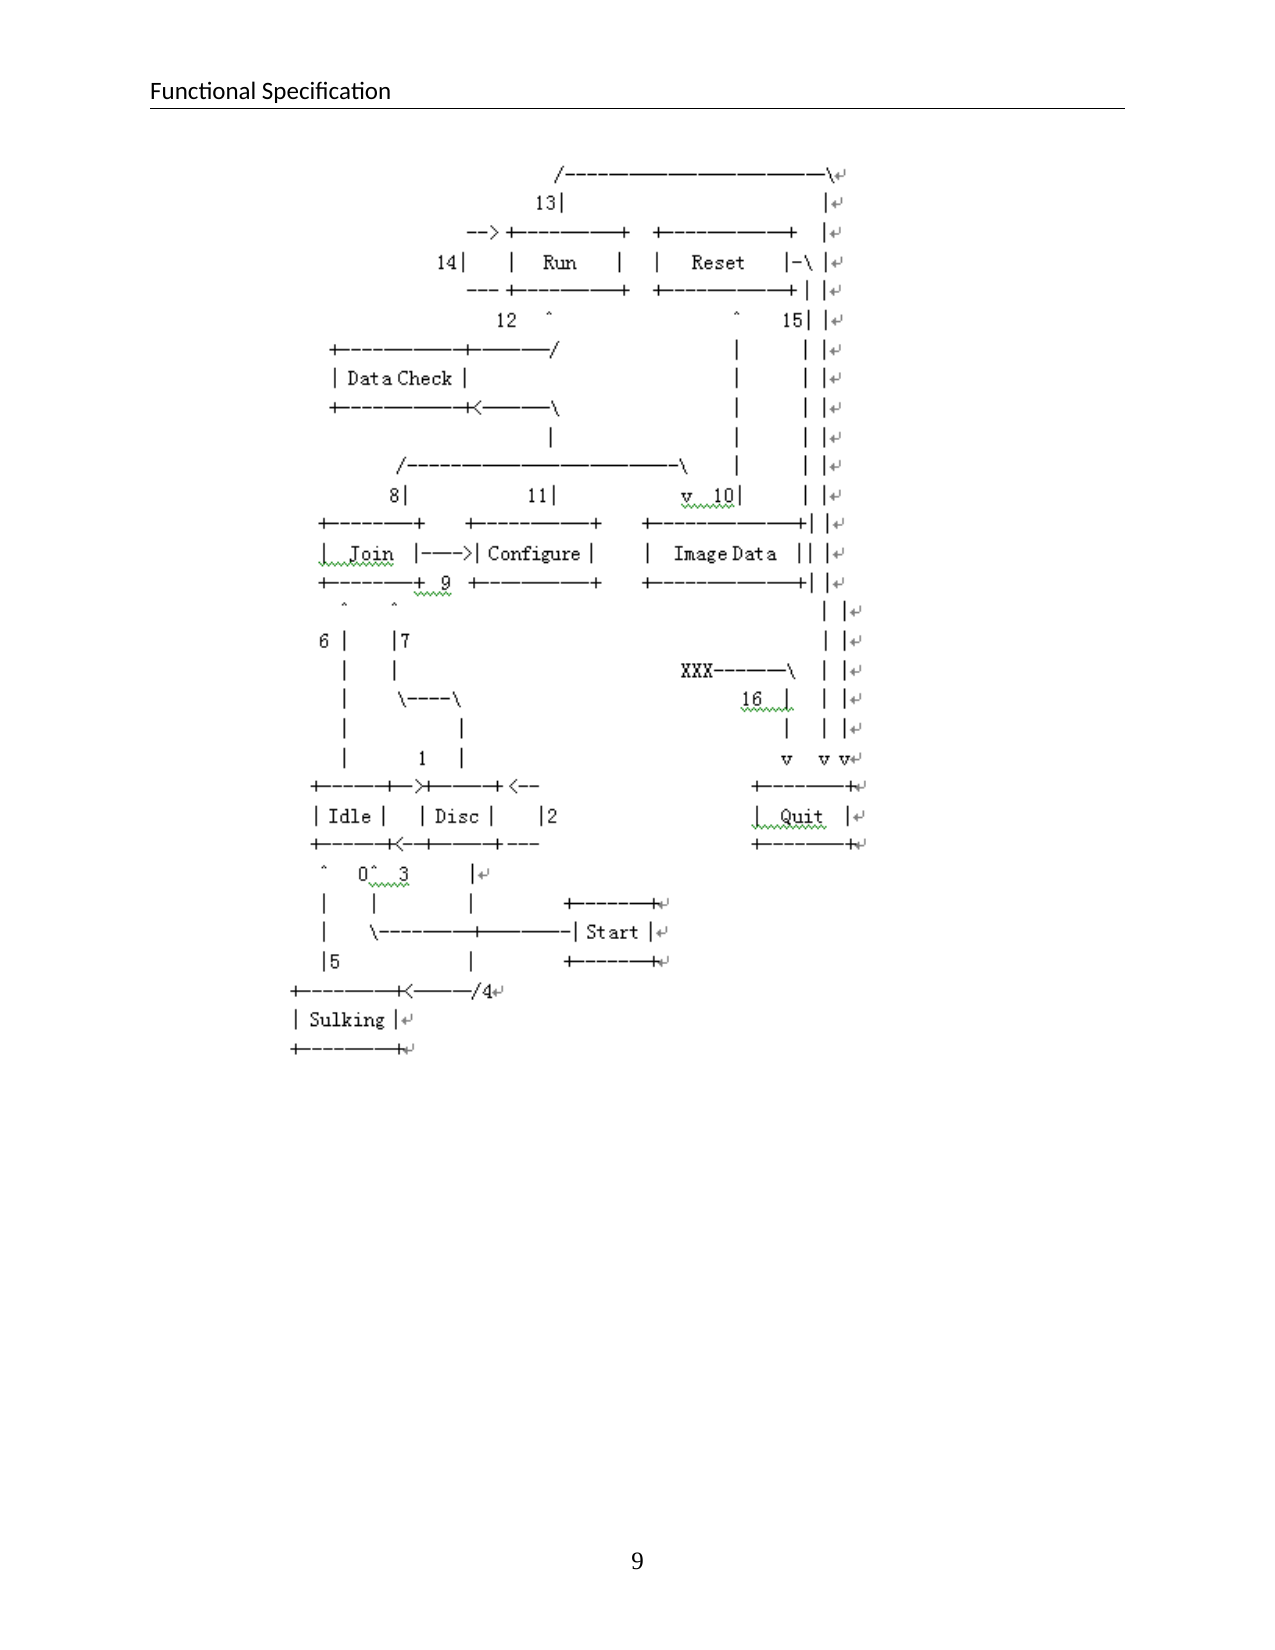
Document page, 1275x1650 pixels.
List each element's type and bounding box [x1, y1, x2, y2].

picture [225, 150, 941, 1097]
